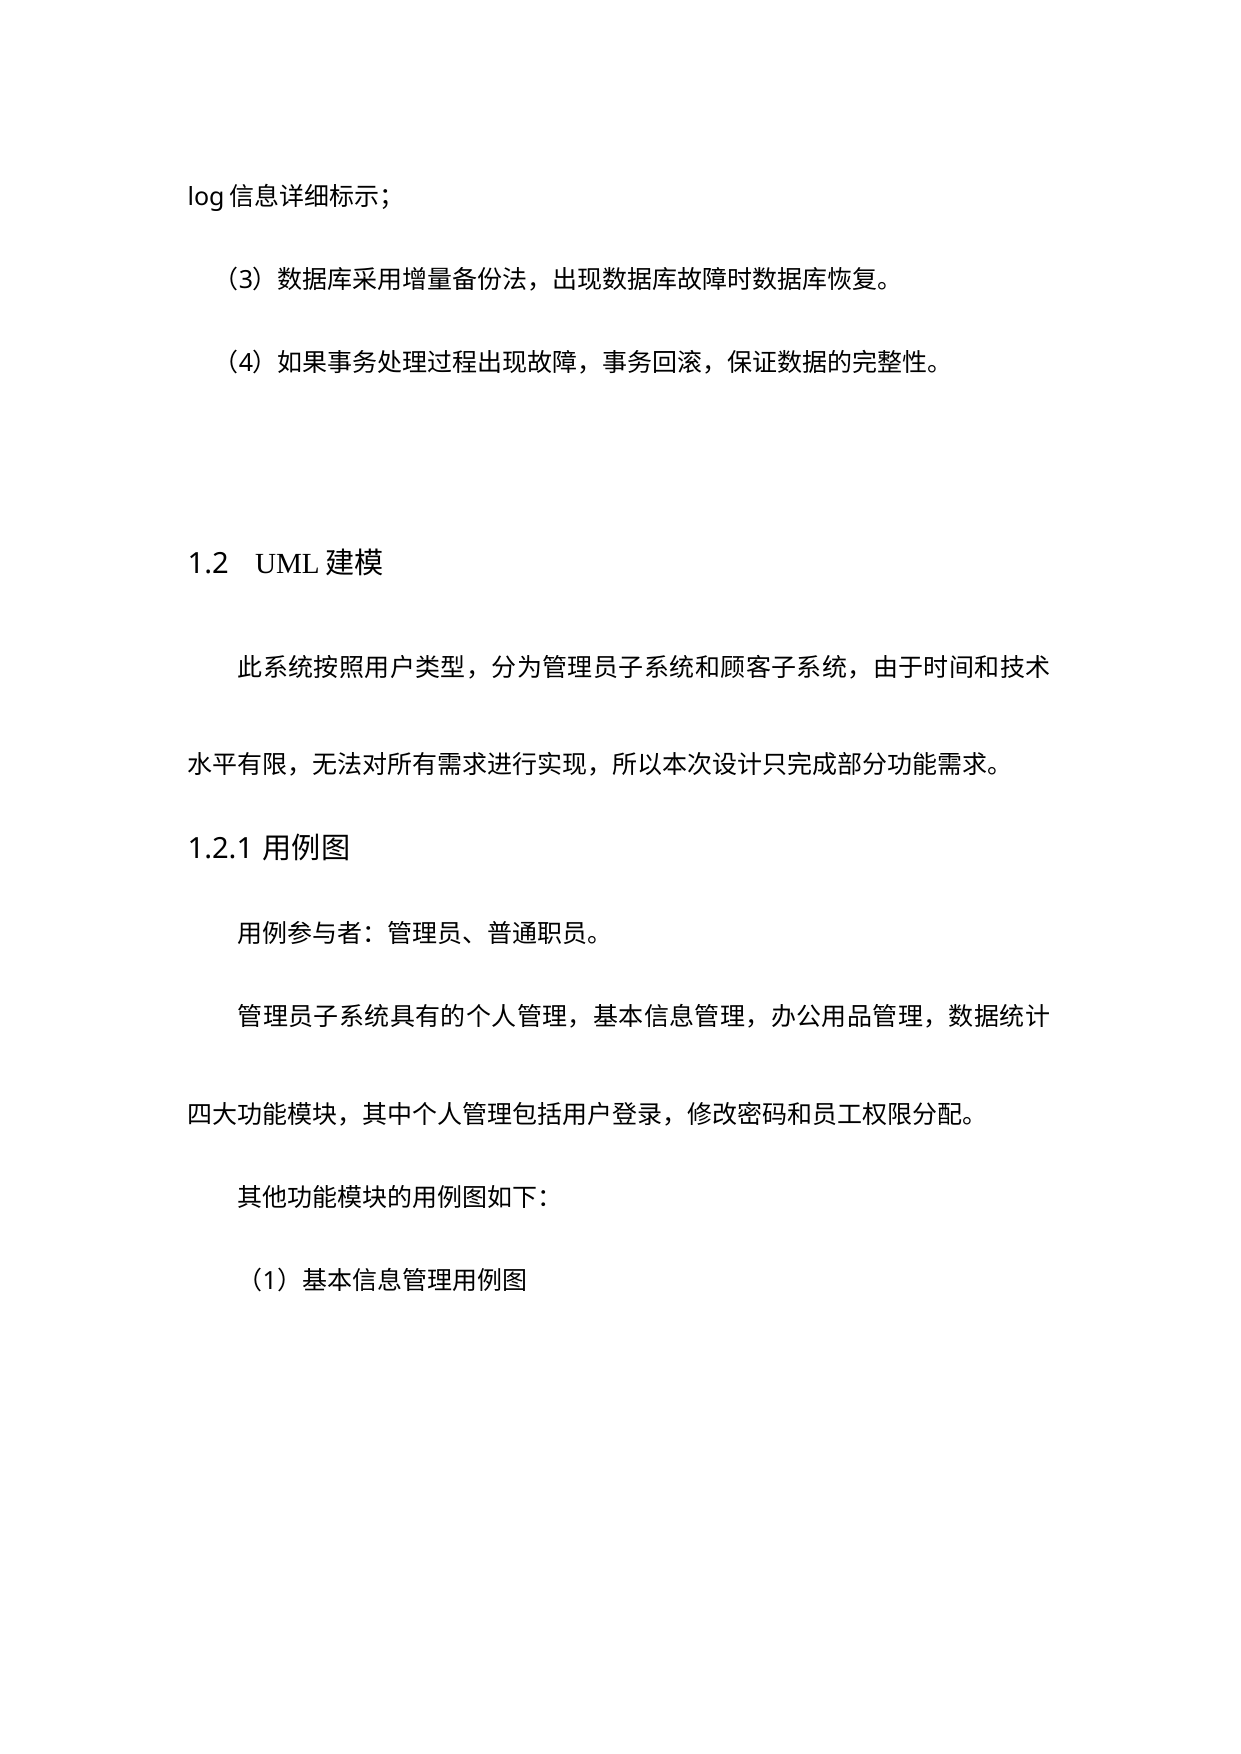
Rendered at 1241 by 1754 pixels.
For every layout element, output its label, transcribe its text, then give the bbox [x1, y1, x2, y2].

text （4）如果事务处理过程出现故障，事务回滚，保证数据的完整性。 [187, 328, 1053, 393]
text （1）基本信息管理用例图 [187, 1246, 1053, 1311]
text 管理员子系统具有的个人管理，基本信息管理，办公用品管理，数据统计四大功能模块，其中个人管理包括用户登录，修改密码和员工权限分配。 [187, 982, 1053, 1145]
text （3）数据库采用增量备份法，出现数据库故障时数据库恢复。 [187, 245, 1053, 310]
subtitle UML建模 [187, 529, 1053, 594]
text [187, 162, 1053, 227]
subtitle 用例图 [187, 813, 1053, 878]
text 用例参与者：管理员、普通职员。 [187, 899, 1053, 964]
text 此系统按照用户类型，分为管理员子系统和顾客子系统，由于时间和技术水平有限，无法对所有需求进行实现，所以本次设计只完成部分功能需求。 [187, 633, 1053, 795]
text 其他功能模块的用例图如下： [187, 1163, 1053, 1228]
